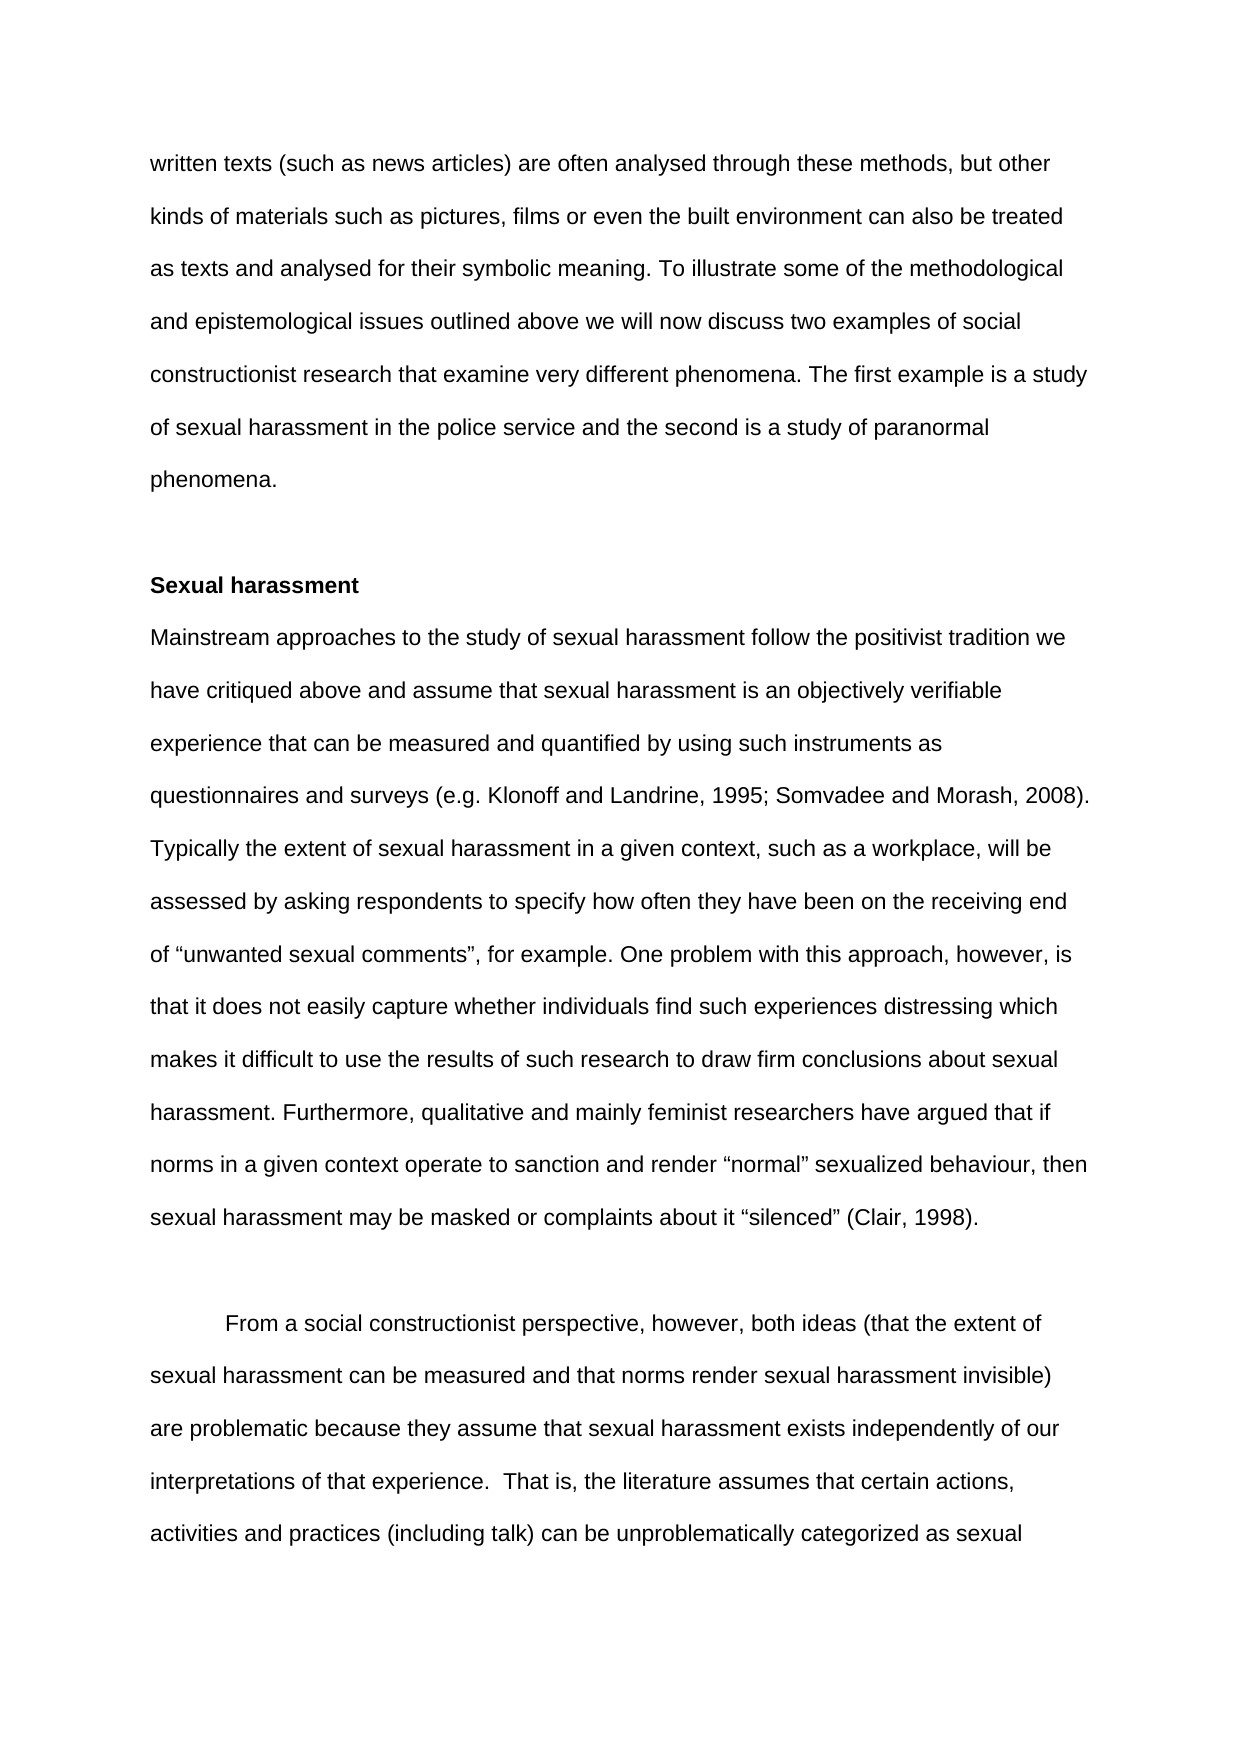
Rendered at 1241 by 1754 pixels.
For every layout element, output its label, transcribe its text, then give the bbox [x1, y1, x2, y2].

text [150, 1309, 1090, 1547]
text Sexual harassment [150, 572, 1090, 598]
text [150, 150, 1090, 493]
text Mainstream approaches to the study of sexual harassment follow the positivist tradition we have critiqued above and assume that sexual harassment is an objectively verifiable experience that can be measured and quantified by using such instruments as questionnaires and surveys (e.g. Klonoff and Landrine, 1995; Somvadee and Morash, 2008). Typically the extent of sexual harassment in a given context, such as a workplace, will be assessed by asking respondents to specify how often they have been on the receiving end of “unwanted sexual comments”, for example. One problem with this approach, however, is that it does not easily capture whether individuals find such experiences distressing which makes it difficult to use the results of such research to draw firm conclusions about sexual harassment. Furthermore, qualitative and mainly feminist researchers have argued that if norms in a given context operate to sanction and render “normal” sexualized behaviour, then sexual harassment may be masked or complaints about it “silenced” (Clair, 1998). [150, 624, 1090, 1231]
